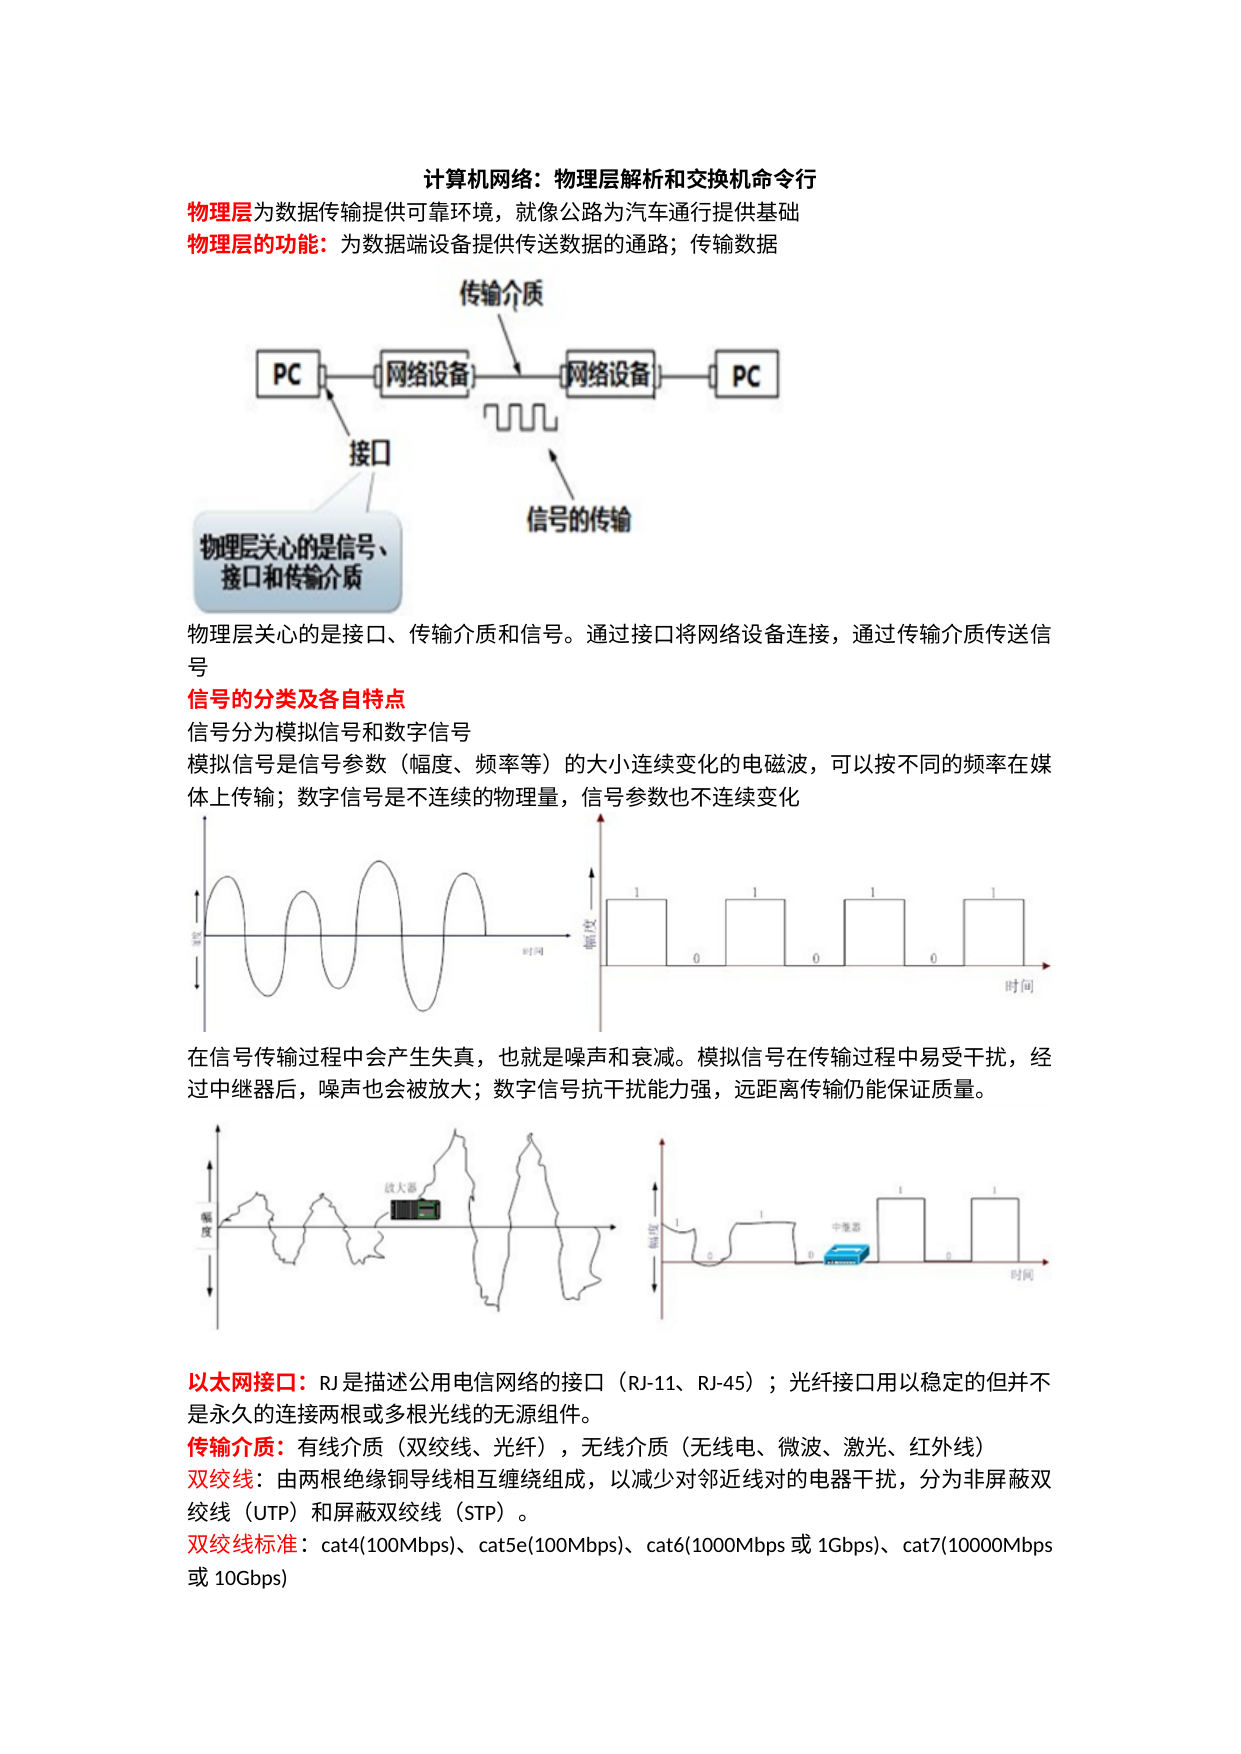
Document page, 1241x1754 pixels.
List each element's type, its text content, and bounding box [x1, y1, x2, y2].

text 物理层关心的是接口、传输介质和信号。通过接口将网络设备连接，通过传输介质传送信号 [187, 617, 1053, 682]
picture [187, 259, 799, 616]
picture [187, 812, 1052, 1032]
text 双绞线：由两根绝缘铜导线相互缠绕组成，以减少对邻近线对的电器干扰，分为非屏蔽双绞线（UTP）和屏蔽双绞线（STP）。 [187, 1462, 1053, 1527]
text 计算机网络：物理层解析和交换机命令行 [187, 162, 1053, 194]
text 物理层为数据传输提供可靠环境，就像公路为汽车通行提供基础 [187, 194, 1053, 227]
text 在信号传输过程中会产生失真，也就是噪声和衰减。模拟信号在传输过程中易受干扰，经过中继器后，噪声也会被放大；数字信号抗干扰能力强，远距离传输仍能保证质量。 [187, 1039, 1053, 1104]
text 信号分为模拟信号和数字信号 [187, 714, 1053, 747]
text 信号的分类及各自特点 [187, 682, 1053, 714]
picture [187, 1104, 1053, 1332]
text 模拟信号是信号参数（幅度、频率等）的大小连续变化的电磁波，可以按不同的频率在媒体上传输；数字信号是不连续的物理量，信号参数也不连续变化 [187, 747, 1053, 812]
text 传输介质：有线介质（双绞线、光纤），无线介质（无线电、微波、激光、红外线） [187, 1429, 1053, 1462]
text 以太网接口：RJ是描述公用电信网络的接口（RJ-11、RJ-45）；光纤接口用以稳定的但并不是永久的连接两根或多根光线的无源组件。 [187, 1364, 1053, 1429]
text 双绞线标准：cat4(100Mbps)、cat5e(100Mbps)、cat6(1000Mbps或1Gbps)、cat7(10000Mbps或10Gbps) [187, 1527, 1053, 1592]
text 物理层的功能：为数据端设备提供传送数据的通路；传输数据 [187, 227, 1053, 259]
